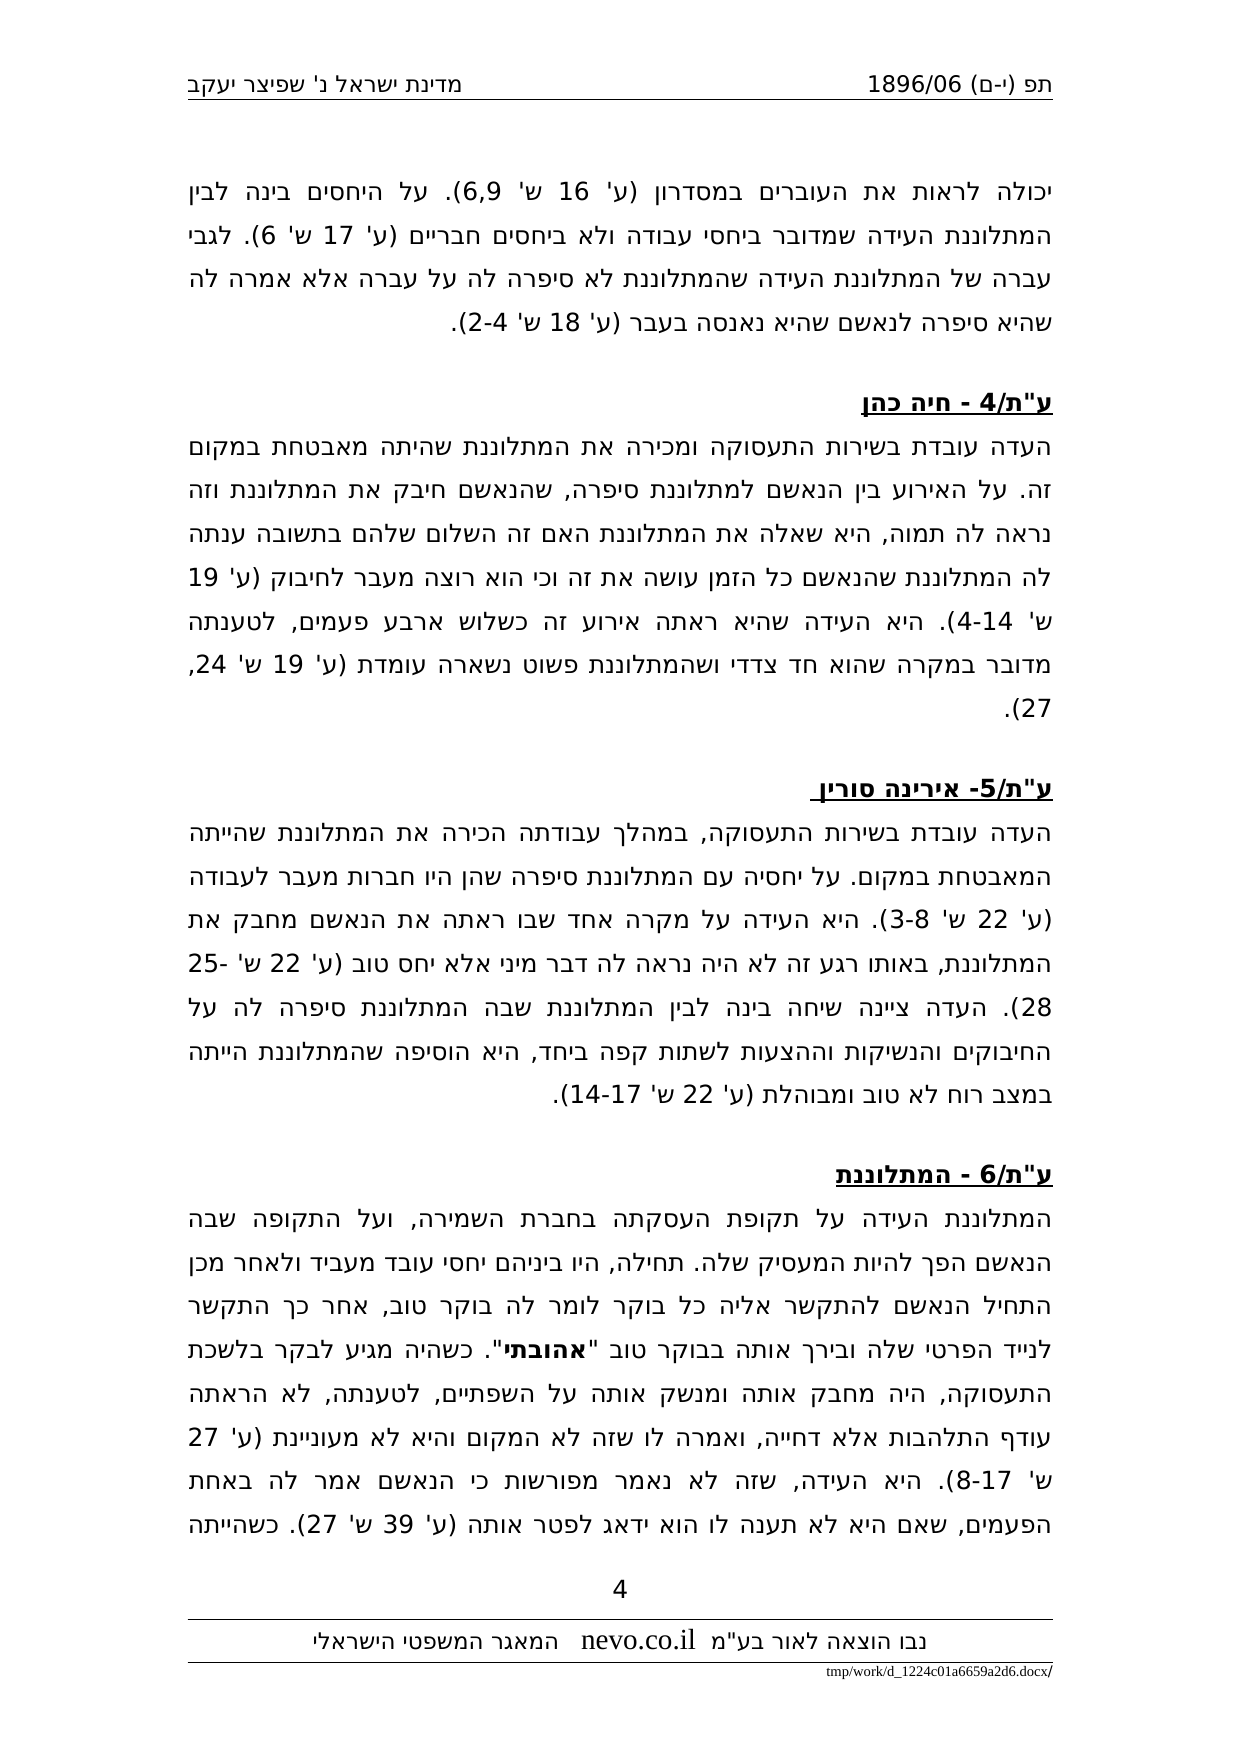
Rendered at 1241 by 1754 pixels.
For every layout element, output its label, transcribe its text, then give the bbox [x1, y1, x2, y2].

text העדה עובדת בשירות התעסוקה, במהלך עבודתה הכירה את המתלוננת שהייתה המאבטחת במקום. על יחסיה עם המתלוננת סיפרה שהן היו חברות מעבר לעבודה (ע' 22 ש' 3-8). היא העידה על מקרה אחד שבו ראתה את הנאשם מחבק את המתלוננת, באותו רגע זה לא היה נראה לה דבר מיני אלא יחס טוב (ע' 22 ש' 25-28). העדה ציינה שיחה בינה לבין המתלוננת שבה המתלוננת סיפרה לה על החיבוקים והנשיקות וההצעות לשתות קפה ביחד, היא הוסיפה שהמתלוננת הייתה במצב רוח לא טוב ומבוהלת (ע' 22 ש' 14-17). [187, 818, 1053, 1110]
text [187, 177, 1053, 338]
text העדה עובדת בשירות התעסוקה ומכירה את המתלוננת שהיתה מאבטחת במקום זה. על האירוע בין הנאשם למתלוננת סיפרה, שהנאשם חיבק את המתלוננת וזה נראה לה תמוה, היא שאלה את המתלוננת האם זה השלום שלהם בתשובה ענתה לה המתלוננת שהנאשם כל הזמן עושה את זה וכי הוא רוצה מעבר לחיבוק (ע' 19 ש' 4-14). היא העידה שהיא ראתה אירוע זה כשלוש ארבע פעמים, לטענתה מדובר במקרה שהוא חד צדדי ושהמתלוננת פשוט נשארה עומדת (ע' 19 ש' 24, 27). [187, 432, 1053, 724]
subtitle ע"ת/4 - חיה כהן [187, 388, 1053, 417]
subtitle ע"ת/5- אירינה סורין [187, 774, 1053, 803]
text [187, 1204, 1053, 1539]
subtitle ע"ת/6 - המתלוננת [187, 1160, 1053, 1189]
